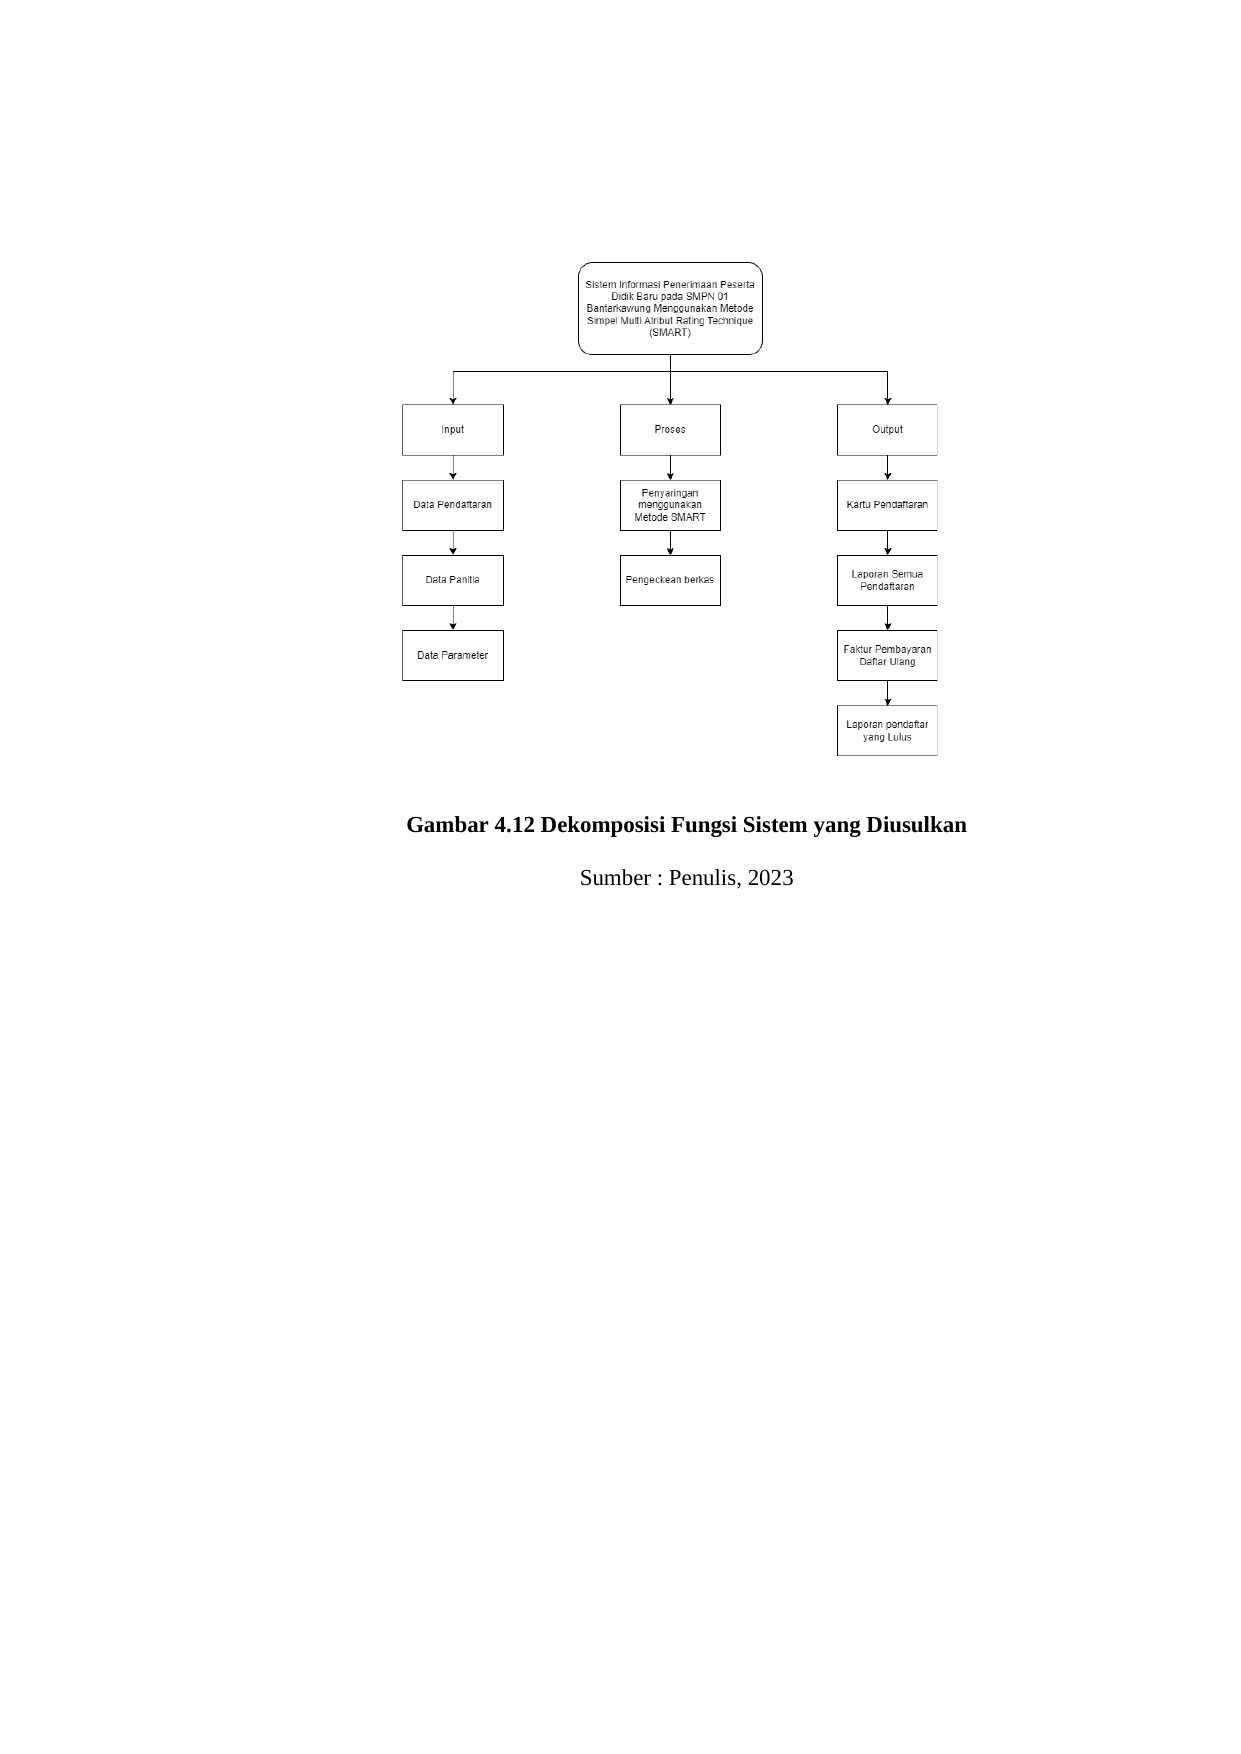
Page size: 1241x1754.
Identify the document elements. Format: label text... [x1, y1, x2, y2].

picture [402, 262, 938, 756]
list Sumber : Penulis, 2023 [283, 864, 1090, 890]
